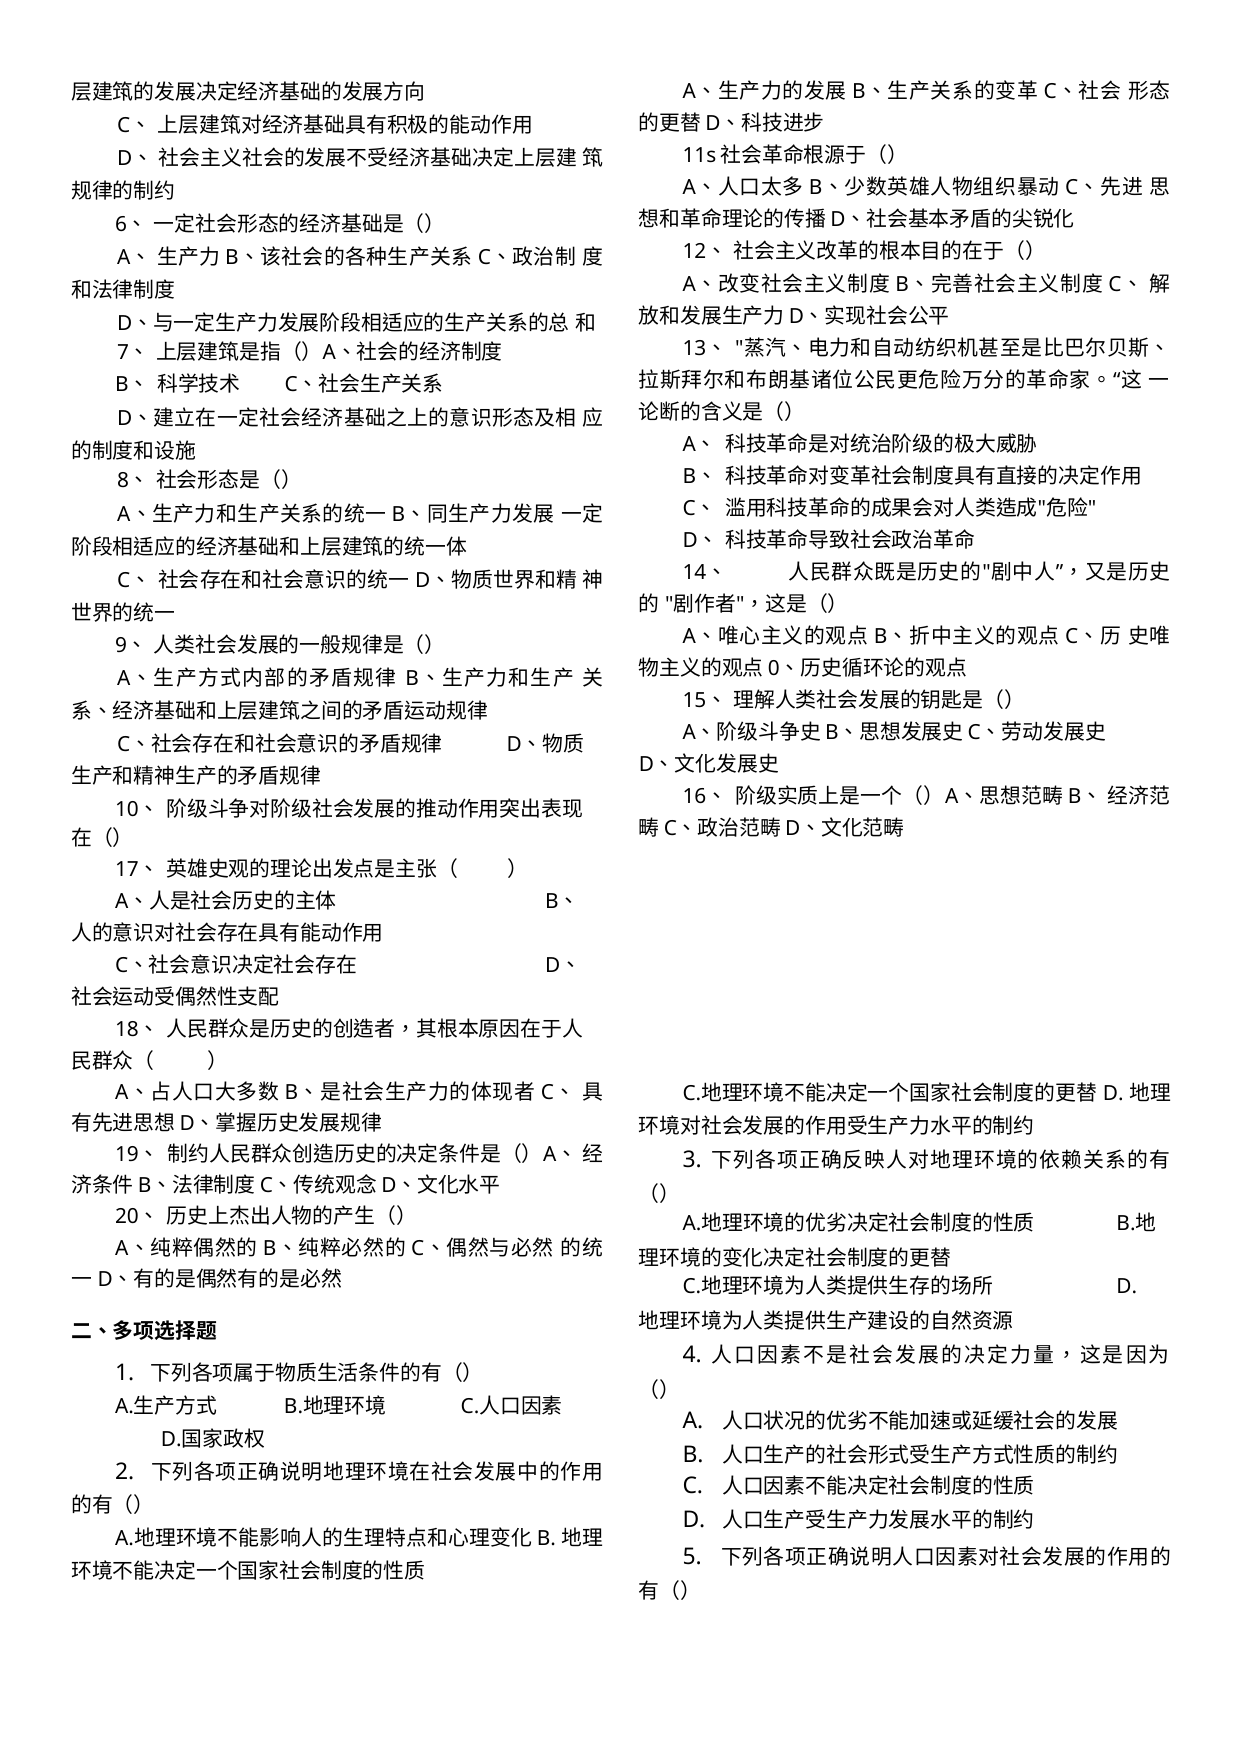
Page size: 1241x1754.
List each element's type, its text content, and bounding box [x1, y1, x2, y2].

text A、阶级斗争史B、思想发展史C、劳动发展史 [638, 714, 1171, 746]
text 19、 制约人民群众创造历史的决定条件是（）A、 经济条件B、法律制度C、传统观念D、文化水平 [71, 1137, 603, 1199]
text 13、 "蒸汽、电力和自动纺织机甚至是比巴尔贝斯、 拉斯拜尔和布朗基诸位公民更危险万分的革命家。“这 一论断的含义是（） [638, 329, 1171, 426]
text A、经济基础发展的道路是由上层建筑决定的B、 上层建筑的发展决定经济基础的发展方向 [71, 73, 603, 106]
text 12、 社会主义改革的根本目的在于（） [638, 233, 1171, 265]
text 18、 人民群众是历史的创造者，其根本原因在于人 [71, 1011, 1171, 1043]
text A、 生产力B、该社会的各种生产关系C、政治制 度和法律制度 [71, 238, 603, 304]
text 17、 英雄史观的理论出发点是主张（ ） [71, 851, 1171, 883]
text A、占人口大多数B、是社会生产力的体现者C、 具有先进思想D、掌握历史发展规律 [71, 1074, 603, 1137]
list 下列各项正确说明地理环境在社会发展中的作用 的有（） [71, 1453, 603, 1519]
text C、社会存在和社会意识的矛盾规律 D、物质 [71, 725, 603, 758]
text D、文化发展史 [638, 746, 1171, 778]
text 14、 人民群众既是历史的"剧中人”，又是历史的 "剧作者"，这是（） [638, 554, 1171, 618]
text C.地理环境不能决定一个国家社会制度的更替D. 地理环境对社会发展的作用受生产力水平的制约 [638, 1074, 1171, 1140]
text 10、 阶级斗争对阶级社会发展的推动作用突出表现 [71, 790, 603, 823]
text 11s社会革命根源于（） [638, 137, 1171, 169]
text 9、 人类社会发展的一般规律是（） [71, 627, 603, 659]
list 人口因素不能决定社会制度的性质 [638, 1469, 1171, 1500]
text 8、 社会形态是（） [71, 465, 603, 494]
list 人口因素不是社会发展的决定力量，这是因为 （） [638, 1334, 1171, 1404]
text 16、 阶级实质上是一个（）A、思想范畴B、 经济范畴C、政治范畴D、文化范畴 [638, 778, 1171, 841]
text A、生产方式内部的矛盾规律 B、生产力和生产 关系、经济基础和上层建筑之间的矛盾运动规律 [71, 659, 603, 725]
list 人口生产受生产力发展水平的制约 [638, 1502, 1171, 1534]
text 生产和精神生产的矛盾规律 [71, 758, 603, 790]
list 人口生产的社会形式受生产方式性质的制约 [638, 1436, 1171, 1469]
text B、 科技革命对变革社会制度具有直接的决定作用 [638, 458, 1171, 490]
text 民群众（ ） [71, 1043, 1171, 1074]
text C、社会意识决定社会存在 D、 [71, 947, 1171, 979]
text A、生产力和生产关系的统一B、同生产力发展 一定阶段相适应的经济基础和上层建筑的统一体 [71, 496, 603, 561]
text A.地理环境的优劣决定社会制度的性质 B.地 [638, 1208, 1171, 1237]
text A.地理环境不能影响人的生理特点和心理变化B. 地理环境不能决定一个国家社会制度的性质 [71, 1519, 603, 1585]
text D、建立在一定社会经济基础之上的意识形态及相 应的制度和设施 [71, 398, 603, 465]
list 下列各项正确反映人对地理环境的依赖关系的有 （） [638, 1140, 1171, 1208]
text A、 科技革命是对统治阶级的极大威胁 [638, 426, 1171, 458]
text 6、 一定社会形态的经济基础是（） [71, 206, 603, 238]
text D、 社会主义社会的发展不受经济基础决定上层建 筑规律的制约 [71, 139, 603, 206]
text C、 上层建筑对经济基础具有积极的能动作用 [71, 106, 603, 139]
text 地理环境为人类提供生产建设的自然资源 [638, 1306, 1171, 1334]
text C、 滥用科技革命的成果会对人类造成"危险" [638, 490, 1171, 522]
text 人的意识对社会存在具有能动作用 [71, 915, 1171, 947]
text D.国家政权 [71, 1420, 603, 1453]
text 理环境的变化决定社会制度的更替 [638, 1243, 1171, 1271]
text A、人口太多B、少数英雄人物组织暴动C、先进 思想和革命理论的传播D、社会基本矛盾的尖锐化 [638, 169, 1171, 233]
list 下列各项正确说明人口因素对社会发展的作用的 有（） [638, 1537, 1171, 1605]
text 20、 历史上杰出人物的产生（） [71, 1199, 603, 1230]
text A、唯心主义的观点B、折中主义的观点C、历 史唯物主义的观点0、历史循环论的观点 [638, 618, 1171, 682]
text A、改变社会主义制度B、完善社会主义制度C、 解放和发展生产力D、实现社会公平 [638, 265, 1171, 329]
text 在（） [71, 823, 603, 851]
text A.生产方式 B.地理环境 C.人口因素 [71, 1387, 603, 1420]
text 7、 上层建筑是指（）A、社会的经济制度 [71, 337, 603, 366]
list 下列各项属于物质生活条件的有（） [71, 1356, 603, 1387]
text B、 科学技术 C、社会生产关系 [71, 366, 603, 398]
text A、生产力的发展B、生产关系的变革C、社会 形态的更替D、科技进步 [638, 73, 1171, 137]
text D、与一定生产力发展阶段相适应的生产关系的总 和 [71, 304, 603, 337]
text A、人是社会历史的主体 B、 [71, 883, 1171, 915]
list 人口状况的优劣不能加速或延缓社会的发展 [638, 1404, 1171, 1436]
text C、 社会存在和社会意识的统一 D、物质世界和精 神世界的统一 [71, 561, 603, 627]
text C.地理环境为人类提供生存的场所 D. [638, 1271, 1171, 1300]
text D、 科技革命导致社会政治革命 [638, 522, 1171, 554]
text 15、 理解人类社会发展的钥匙是（） [638, 682, 1171, 714]
text 社会运动受偶然性支配 [71, 979, 1171, 1011]
text 二、多项选择题 [71, 1313, 603, 1345]
text A、纯粹偶然的B、纯粹必然的C、偶然与必然 的统一 D、有的是偶然有的是必然 [71, 1230, 603, 1292]
